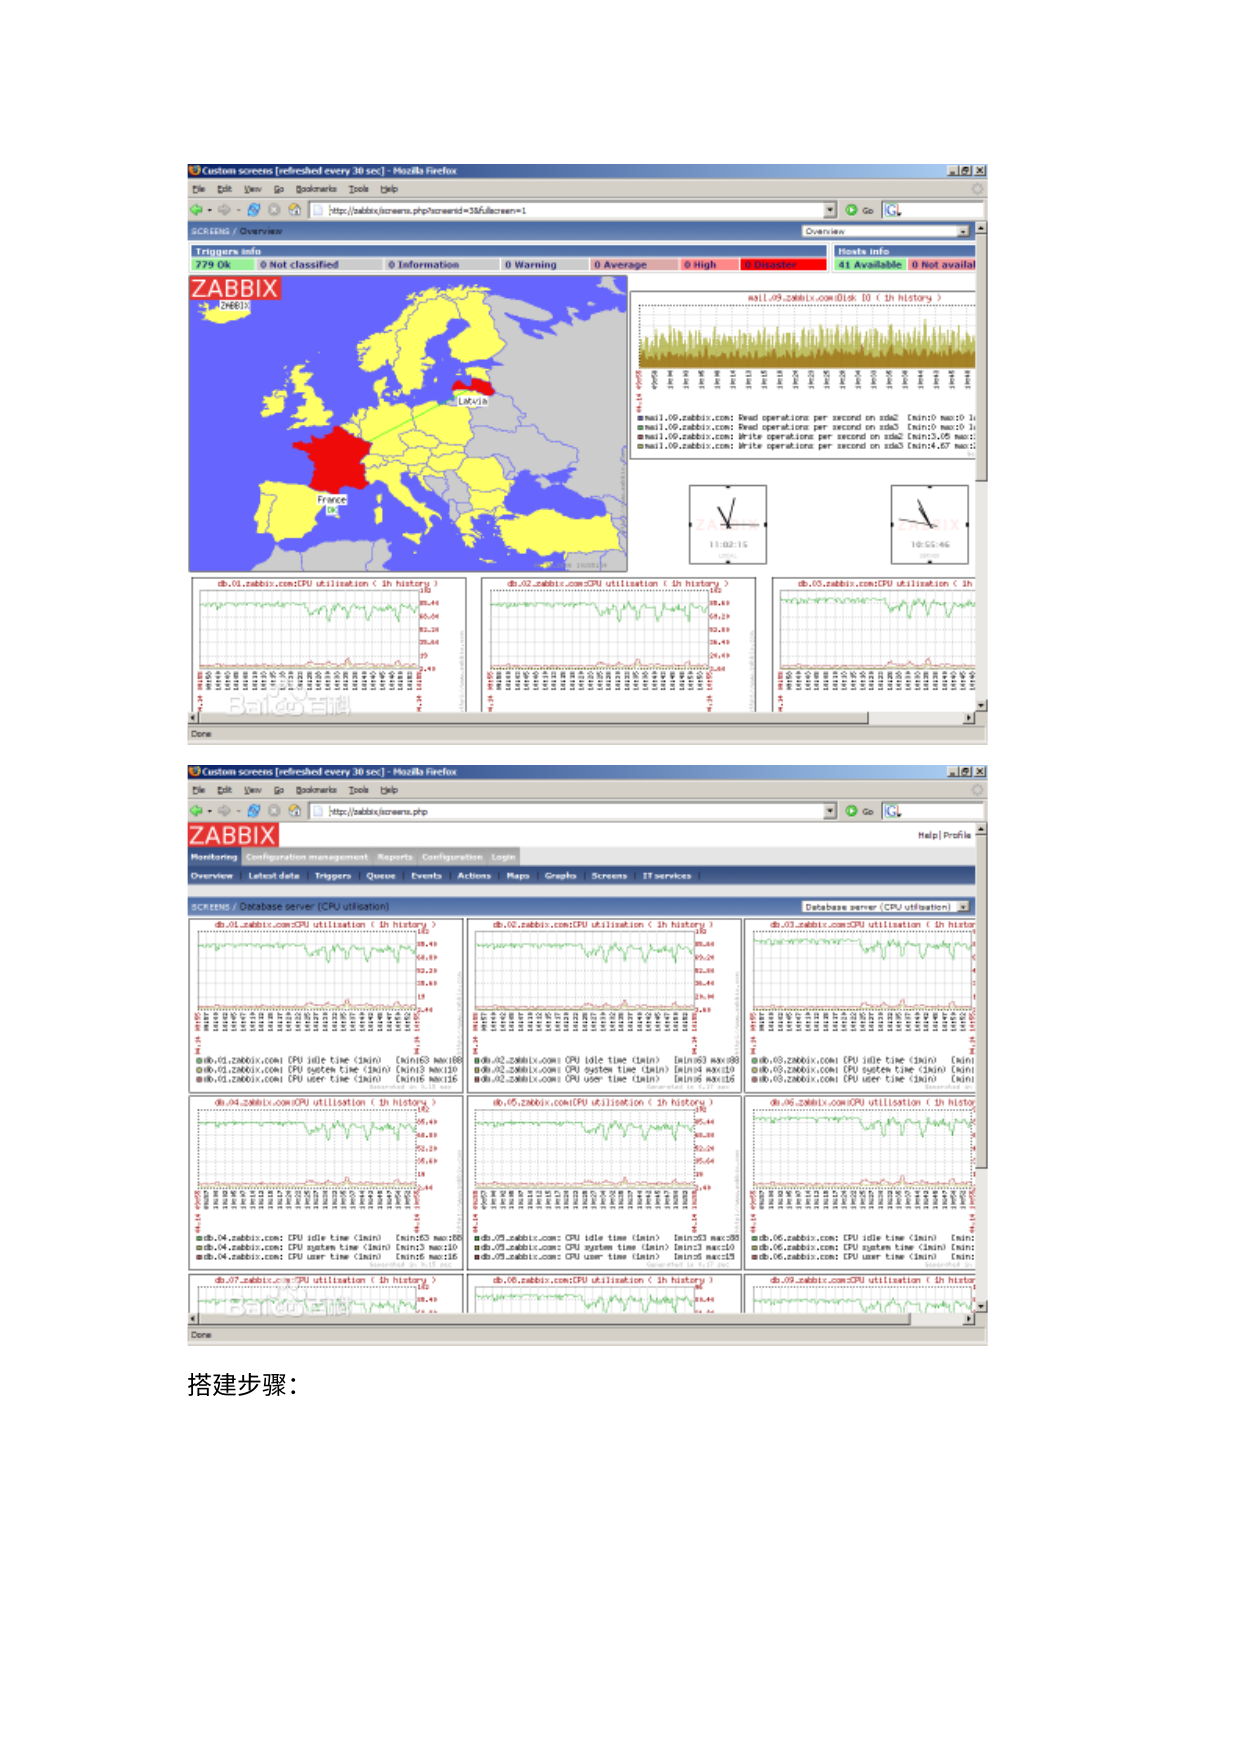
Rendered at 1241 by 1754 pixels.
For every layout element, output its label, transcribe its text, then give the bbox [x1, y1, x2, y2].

picture [187, 164, 988, 745]
text 搭建步骤： [187, 1351, 1053, 1416]
picture [187, 765, 988, 1346]
